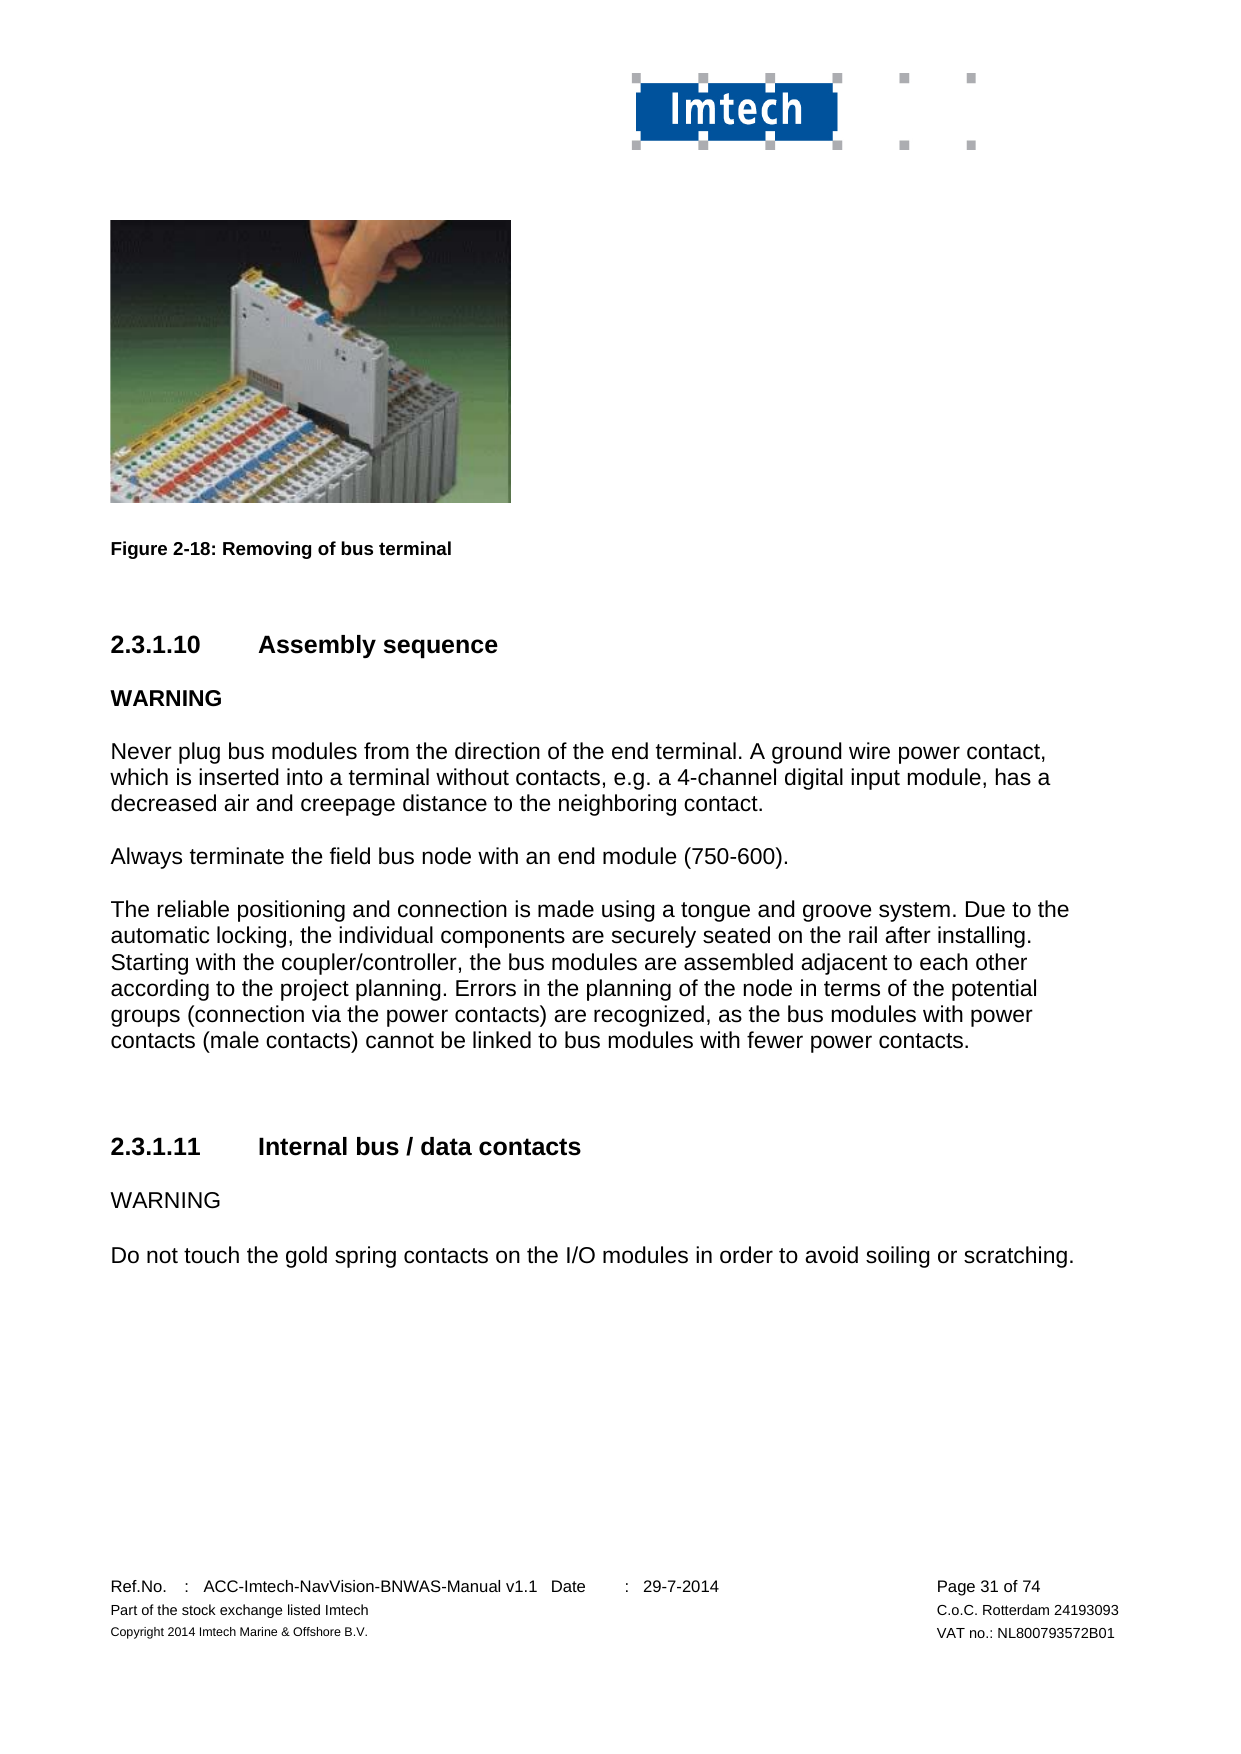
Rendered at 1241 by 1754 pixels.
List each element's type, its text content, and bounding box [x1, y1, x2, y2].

text Always terminate the field bus node with an end module (750-600). [110, 843, 1111, 869]
subtitle Assembly sequence [110, 630, 1111, 658]
text WARNING [110, 1187, 1111, 1213]
text Do not touch the gold spring contacts on the I/O modules in order to avoid soiling or scratching. [110, 1242, 1111, 1268]
text WARNING [110, 685, 1111, 711]
picture [110, 220, 511, 503]
text Never plug bus modules from the direction of the end terminal. A ground wire power contact, which is inserted into a terminal without contacts, e.g. a 4-channel digital input module, has a decreased air and creepage distance to the neighboring contact. [110, 738, 1111, 817]
subtitle Internal bus / data contacts [110, 1131, 1111, 1160]
text The reliable positioning and connection is made using a tongue and groove system. Due to the automatic locking, the individual components are securely seated on the rail after installing. Starting with the coupler/controller, the bus modules are assembled adjacent to each other according to the project planning. Errors in the planning of the node in terms of the potential groups (connection via the power contacts) are recognized, as the bus modules with power contacts (male contacts) cannot be linked to bus modules with fewer power contacts. [110, 896, 1111, 1054]
picture [631, 73, 976, 150]
